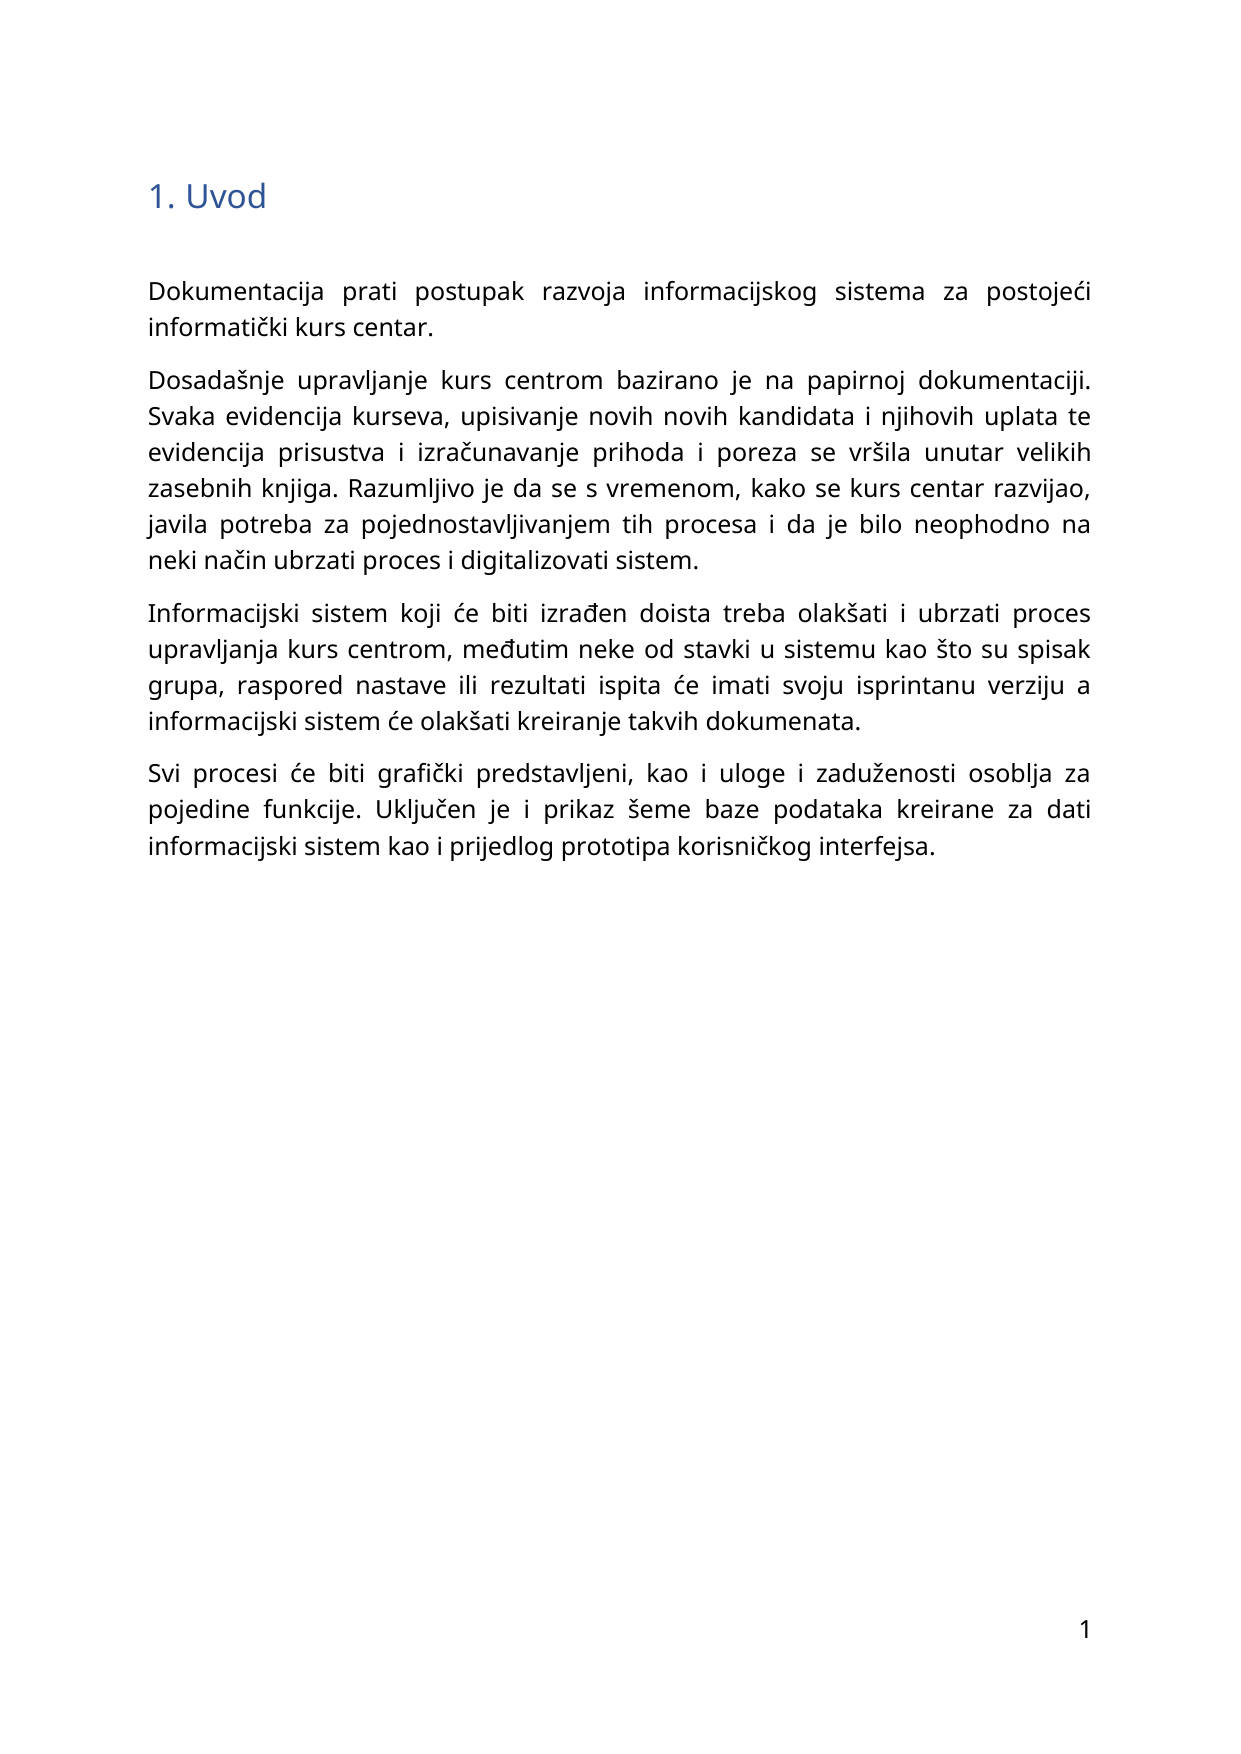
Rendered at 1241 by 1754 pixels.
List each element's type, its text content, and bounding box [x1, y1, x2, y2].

subtitle Uvod [148, 173, 1092, 218]
text Dosadašnje upravljanje kurs centrom bazirano je na papirnoj dokumentaciji. Svaka evidencija kurseva, upisivanje novih novih kandidata i njihovih uplata te evidencija prisustva i izračunavanje prihoda i poreza se vršila unutar velikih zasebnih knjiga. Razumljivo je da se s vremenom, kako se kurs centar razvijao, javila potreba za pojednostavljivanjem tih procesa i da je bilo neophodno na neki način ubrzati proces i digitalizovati sistem. [148, 362, 1092, 577]
text Svi procesi će biti grafički predstavljeni, kao i uloge i zaduženosti osoblja za pojedine funkcije. Uključen je i prikaz šeme baze podataka kreirane za dati informacijski sistem kao i prijedlog prototipa korisničkog interfejsa. [148, 756, 1092, 862]
text Informacijski sistem koji će biti izrađen doista treba olakšati i ubrzati proces upravljanja kurs centrom, međutim neke od stavki u sistemu kao što su spisak grupa, raspored nastave ili rezultati ispita će imati svoju isprintanu verziju a informacijski sistem će olakšati kreiranje takvih dokumenata. [148, 595, 1092, 737]
text Dokumentacija prati postupak razvoja informacijskog sistema za postojeći informatički kurs centar. [148, 273, 1092, 344]
